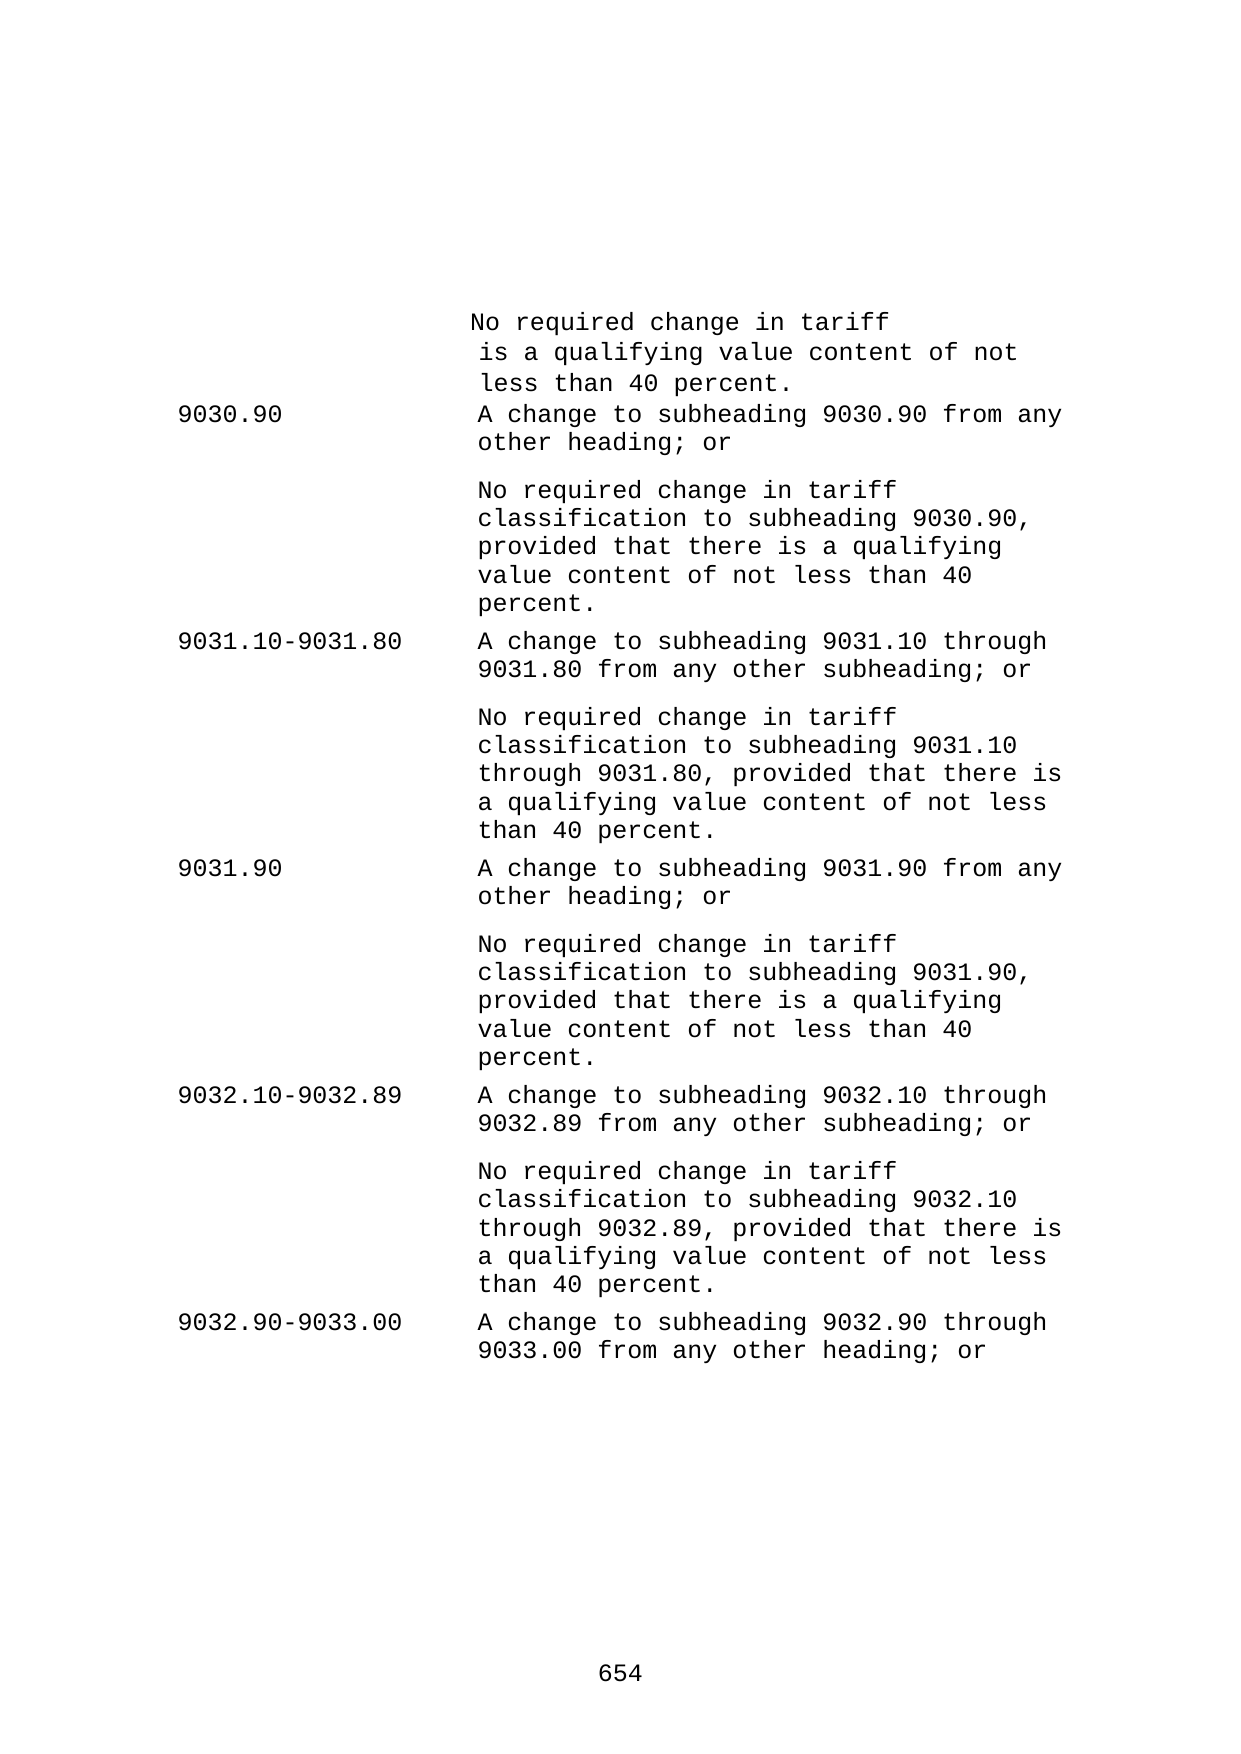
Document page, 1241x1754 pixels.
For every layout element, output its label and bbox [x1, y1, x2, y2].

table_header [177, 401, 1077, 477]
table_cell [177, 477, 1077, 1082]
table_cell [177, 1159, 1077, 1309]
text [477, 340, 1062, 399]
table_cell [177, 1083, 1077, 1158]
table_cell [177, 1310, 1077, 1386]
